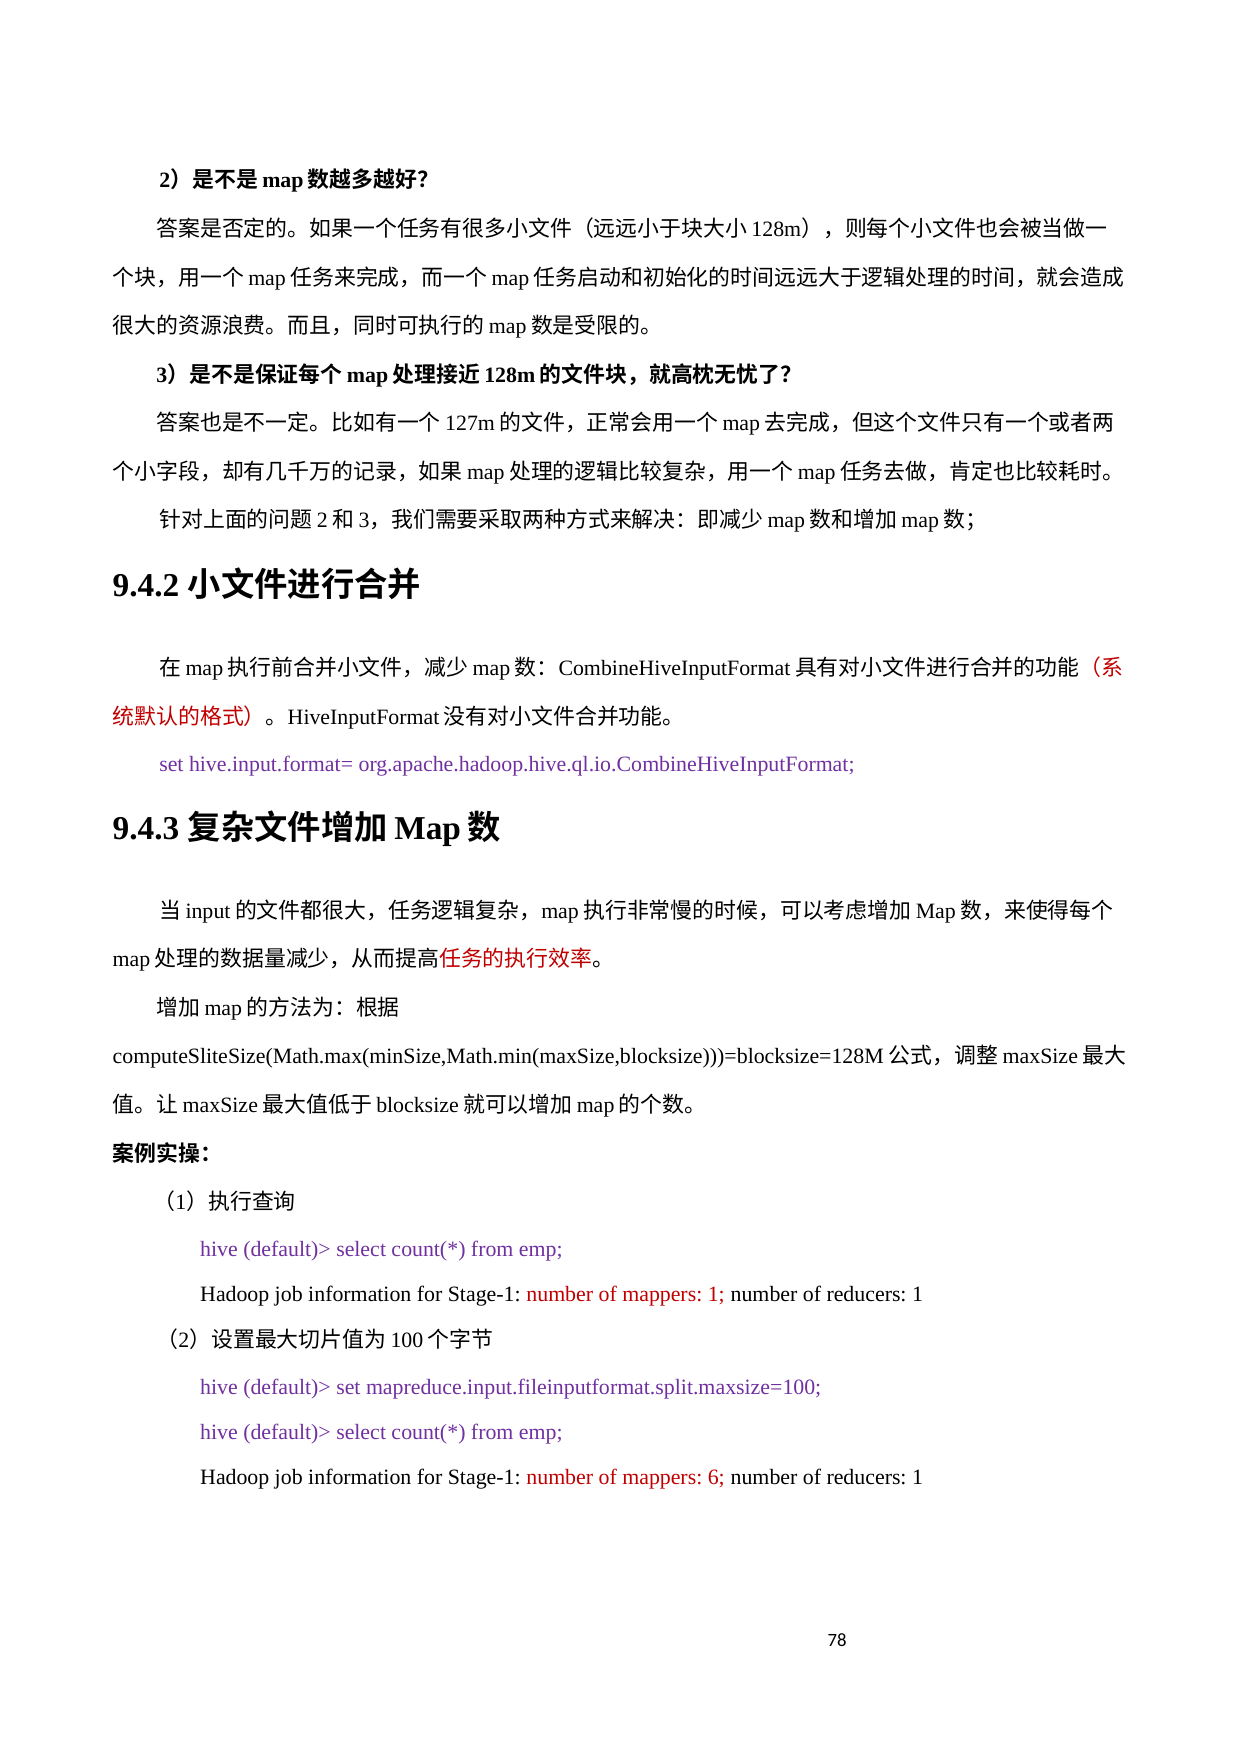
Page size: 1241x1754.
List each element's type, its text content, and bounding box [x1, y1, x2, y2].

text 增加map的方法为：根据computeSliteSize(Math.max(minSize,Math.min(maxSize,blocksize)))=blocksize=128M公式，调整maxSize最大值。让maxSize最大值低于blocksize就可以增加map的个数。 [112, 989, 1128, 1119]
text set hive.input.format= org.apache.hadoop.hive.ql.io.CombineHiveInputFormat; [156, 747, 1128, 779]
text （1）执行查询 [112, 1183, 1128, 1216]
text 答案也是不一定。比如有一个127m的文件，正常会用一个map去完成，但这个文件只有一个或者两个小字段，却有几千万的记录，如果map处理的逻辑比较复杂，用一个map任务去做，肯定也比较耗时。 [112, 404, 1128, 486]
subtitle 9.4.3 复杂文件增加Map数 [112, 792, 1128, 857]
text 案例实操： [112, 1135, 1128, 1168]
text 3）是不是保证每个map处理接近128m的文件块，就高枕无忧了？ [112, 356, 1128, 389]
text 在map执行前合并小文件，减少map数：CombineHiveInputFormat具有对小文件进行合并的功能（系统默认的格式）。HiveInputFormat没有对小文件合并功能。 [112, 650, 1128, 731]
text hive (default)> set mapreduce.input.fileinputformat.split.maxsize=100; [153, 1370, 1128, 1403]
text Hadoop job information for Stage-1: number of mappers: 6; number of reducers: 1 [153, 1461, 1128, 1493]
text 答案是否定的。如果一个任务有很多小文件（远远小于块大小128m），则每个小文件也会被当做一个块，用一个map任务来完成，而一个map任务启动和初始化的时间远远大于逻辑处理的时间，就会造成很大的资源浪费。而且，同时可执行的map数是受限的。 [112, 210, 1128, 340]
subtitle 9.4.2 小文件进行合并 [112, 550, 1128, 615]
text Hadoop job information for Stage-1: number of mappers: 1; number of reducers: 1 [156, 1277, 1128, 1309]
text hive (default)> select count(*) from emp; [156, 1416, 1128, 1448]
text （2）设置最大切片值为100个字节 [112, 1322, 1128, 1354]
text hive (default)> select count(*) from emp; [156, 1232, 1128, 1264]
text 针对上面的问题2和3，我们需要采取两种方式来解决：即减少map数和增加map数； [112, 502, 1128, 534]
text 2）是不是map数越多越好？ [156, 162, 1128, 194]
text 当input的文件都很大，任务逻辑复杂，map执行非常慢的时候，可以考虑增加Map数，来使得每个map处理的数据量减少，从而提高任务的执行效率。 [112, 892, 1128, 973]
